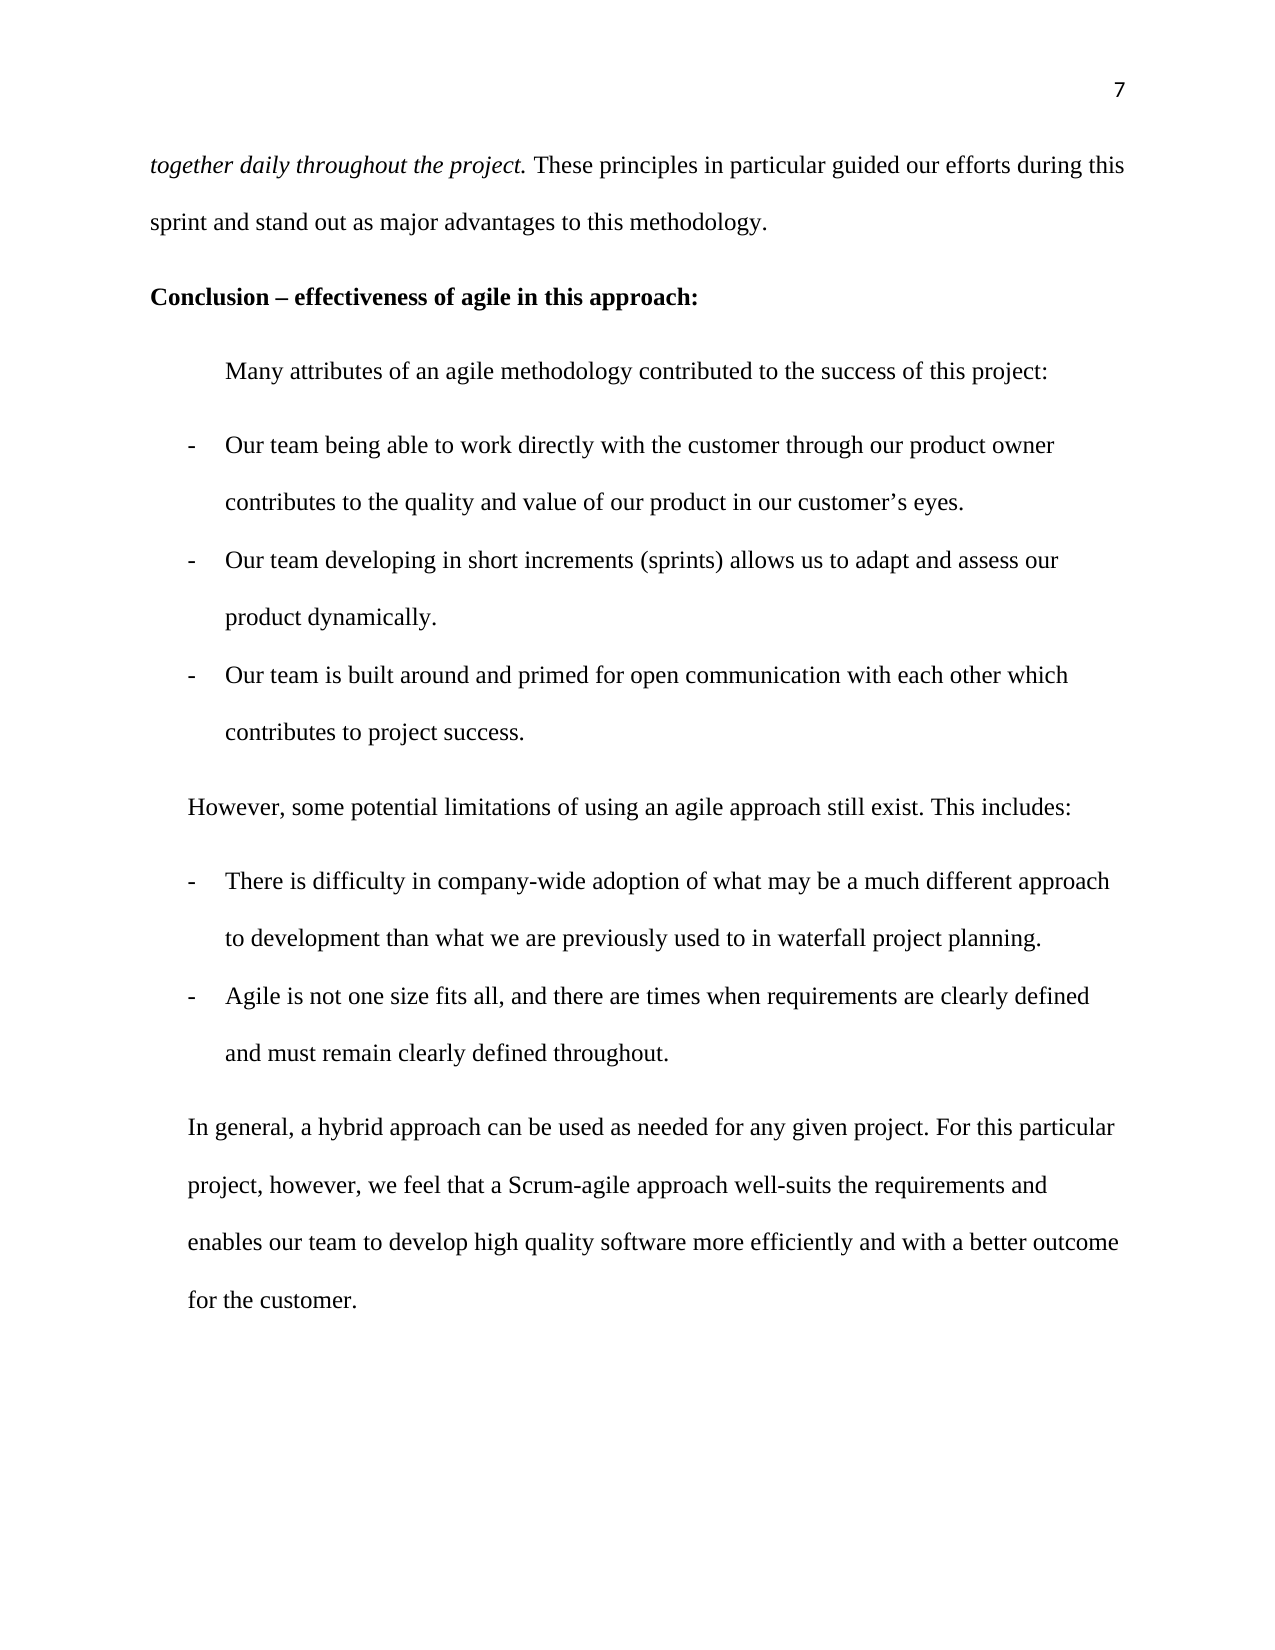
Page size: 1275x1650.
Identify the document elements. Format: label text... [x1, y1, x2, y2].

text Many attributes of an agile methodology contributed to the success of this project: [150, 356, 1125, 384]
list Agile is not one size fits all, and there are times when requirements are clearly defined and must remain clearly defined throughout. [187, 981, 1125, 1067]
list There is difficulty in company-wide adoption of what may be a much different approach to development than what we are previously used to in waterfall project planning. [187, 866, 1125, 952]
text However, some potential limitations of using an agile approach still exist. This includes: [187, 792, 1125, 820]
list Our team developing in short increments (sprints) allows us to adapt and assess our product dynamically. [187, 545, 1125, 631]
list Our team is built around and primed for open communication with each other which contributes to project success. [187, 660, 1125, 746]
text Conclusion – effectiveness of agile in this approach: [150, 282, 1125, 310]
list Our team being able to work directly with the customer through our product owner contributes to the quality and value of our product in our customer’s eyes. [187, 430, 1125, 516]
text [150, 150, 1125, 236]
text In general, a hybrid approach can be used as needed for any given project. For this particular project, however, we feel that a Scrum-agile approach well-suits the requirements and enables our team to develop high quality software more efficiently and with a better outcome for the customer. [187, 1112, 1125, 1314]
